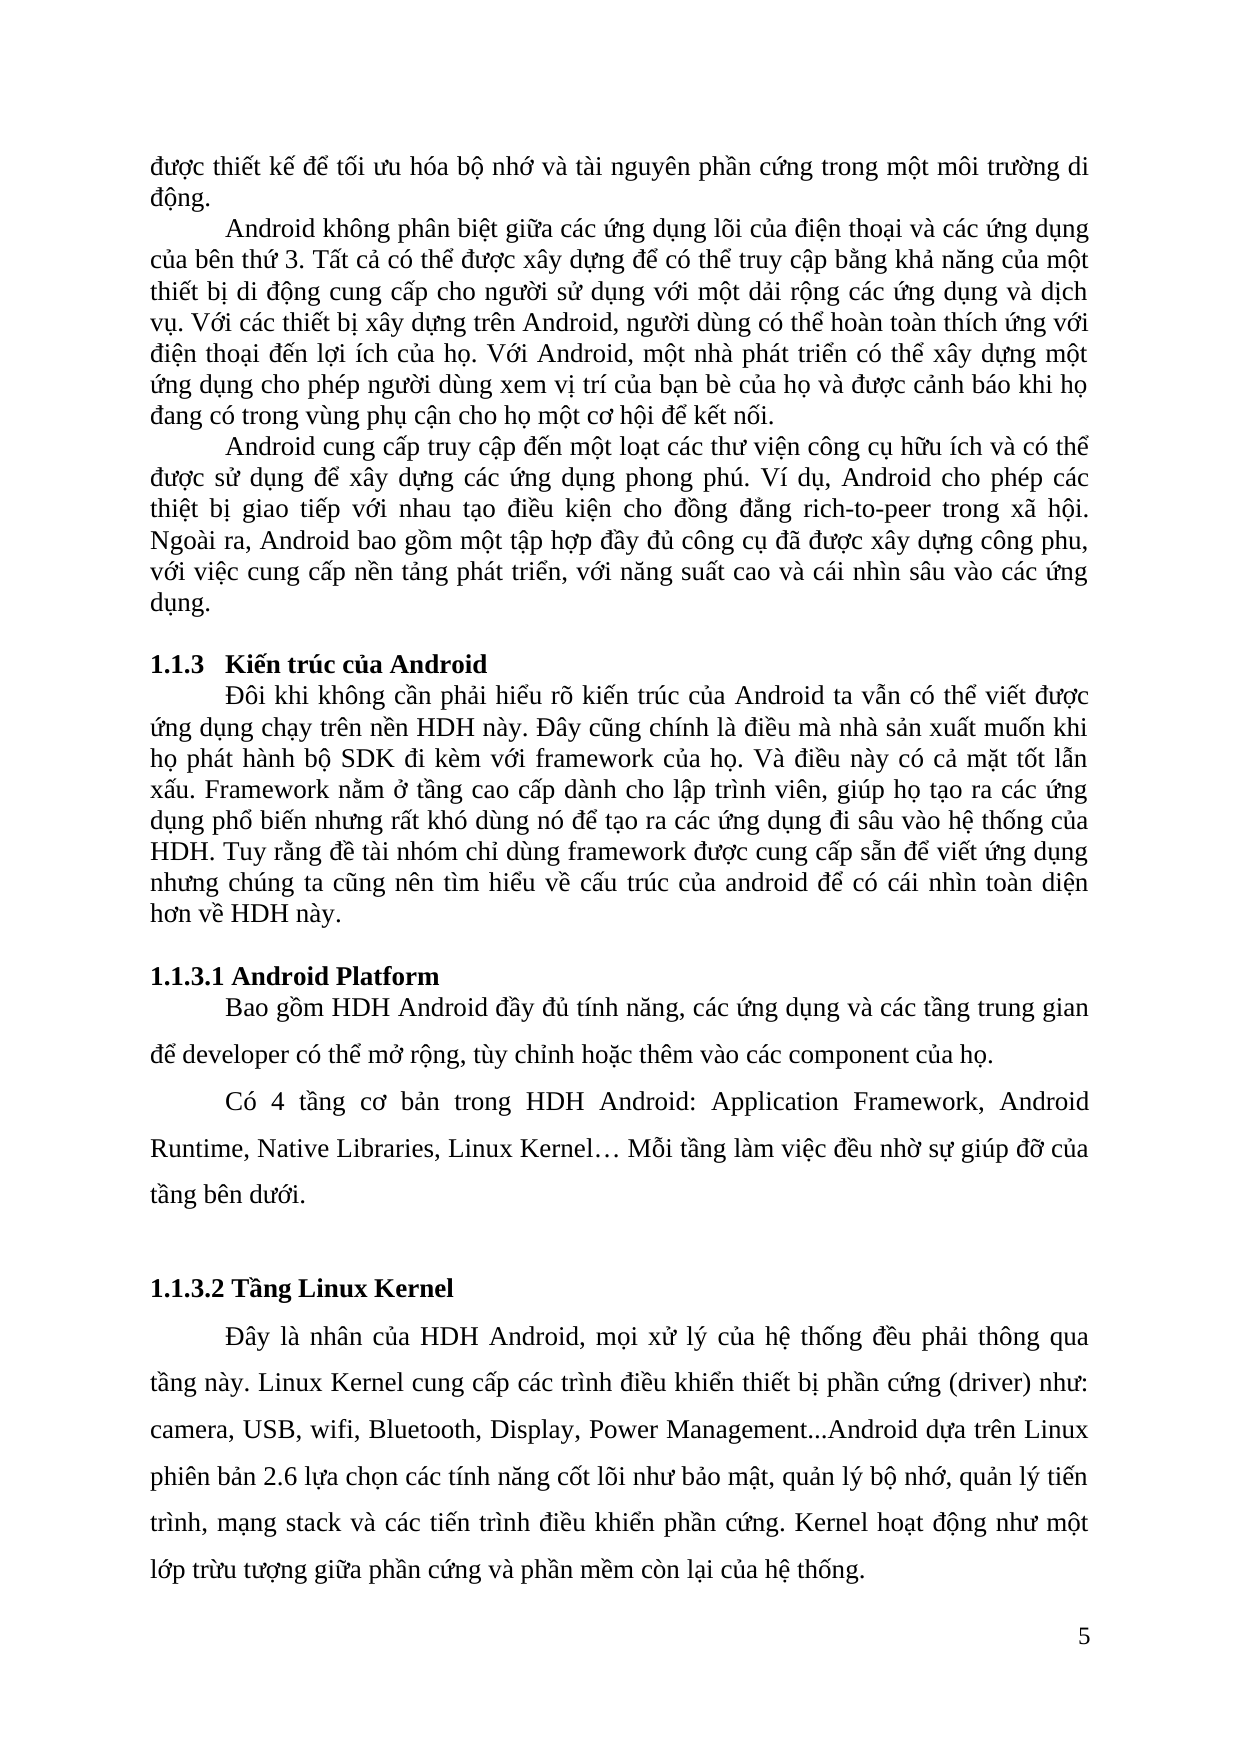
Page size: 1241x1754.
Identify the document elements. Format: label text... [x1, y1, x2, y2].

text Đôi khi không cần phải hiểu rõ kiến trúc của Android ta vẫn có thể viết được ứng dụng chạy trên nền HDH này. Đây cũng chính là điều mà nhà sản xuất muốn khi họ phát hành bộ SDK đi kèm với framework của họ. Và điều này có cả mặt tốt lẫn xấu. Framework nằm ở tầng cao cấp dành cho lập trình viên, giúp họ tạo ra các ứng dụng phổ biến nhưng rất khó dùng nó để tạo ra các ứng dụng đi sâu vào hệ thống của HDH. Tuy rằng đề tài nhóm chỉ dùng framework được cung cấp sẵn để viết ứng dụng nhưng chúng ta cũng nên tìm hiểu về cấu trúc của android để có cái nhìn toàn diện hơn về HDH này. [150, 679, 1090, 929]
list Kiến trúc của Android [150, 648, 1090, 679]
text Android không phân biệt giữa các ứng dụng lõi của điện thoại và các ứng dụng của bên thứ 3. Tất cả có thể được xây dựng để có thể truy cập bằng khả năng của một thiết bị di động cung cấp cho người sử dụng với một dải rộng các ứng dụng và dịch vụ. Với các thiết bị xây dựng trên Android, người dùng có thể hoàn toàn thích ứng với điện thoại đến lợi ích của họ. Với Android, một nhà phát triển có thể xây dựng một ứng dụng cho phép người dùng xem vị trí của bạn bè của họ và được cảnh báo khi họ đang có trong vùng phụ cận cho họ một cơ hội để kết nối. [150, 212, 1090, 430]
text Có 4 tầng cơ bản trong HDH Android: Application Framework, Android Runtime, Native Libraries, Linux Kernel… Mỗi tầng làm việc đều nhờ sự giúp đỡ của tầng bên dưới. [150, 1085, 1090, 1209]
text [150, 150, 1090, 212]
text 1.1.3.2 Tầng Linux Kernel [150, 1273, 1090, 1304]
text Android cung cấp truy cập đến một loạt các thư viện công cụ hữu ích và có thể được sử dụng để xây dựng các ứng dụng phong phú. Ví dụ, Android cho phép các thiệt bị giao tiếp với nhau tạo điều kiện cho đồng đẳng rich-to-peer trong xã hội. Ngoài ra, Android bao gồm một tập hợp đầy đủ công cụ đã được xây dựng công phu, với việc cung cấp nền tảng phát triển, với năng suất cao và cái nhìn sâu vào các ứng dụng. [150, 430, 1090, 617]
text Bao gồm HDH Android đầy đủ tính năng, các ứng dụng và các tầng trung gian để developer có thể mở rộng, tùy chỉnh hoặc thêm vào các component của họ. [150, 991, 1090, 1069]
text 1.1.3.1 Android Platform [150, 960, 1090, 991]
text Đây là nhân của HDH Android, mọi xử lý của hệ thống đều phải thông qua tầng này. Linux Kernel cung cấp các trình điều khiển thiết bị phần cứng (driver) như: camera, USB, wifi, Bluetooth, Display, Power Management...Android dựa trên Linux phiên bản 2.6 lựa chọn các tính năng cốt lõi như bảo mật, quản lý bộ nhớ, quản lý tiến trình, mạng stack và các tiến trình điều khiển phần cứng. Kernel hoạt động như một lớp trừu tượng giữa phần cứng và phần mềm còn lại của hệ thống. [150, 1320, 1090, 1584]
